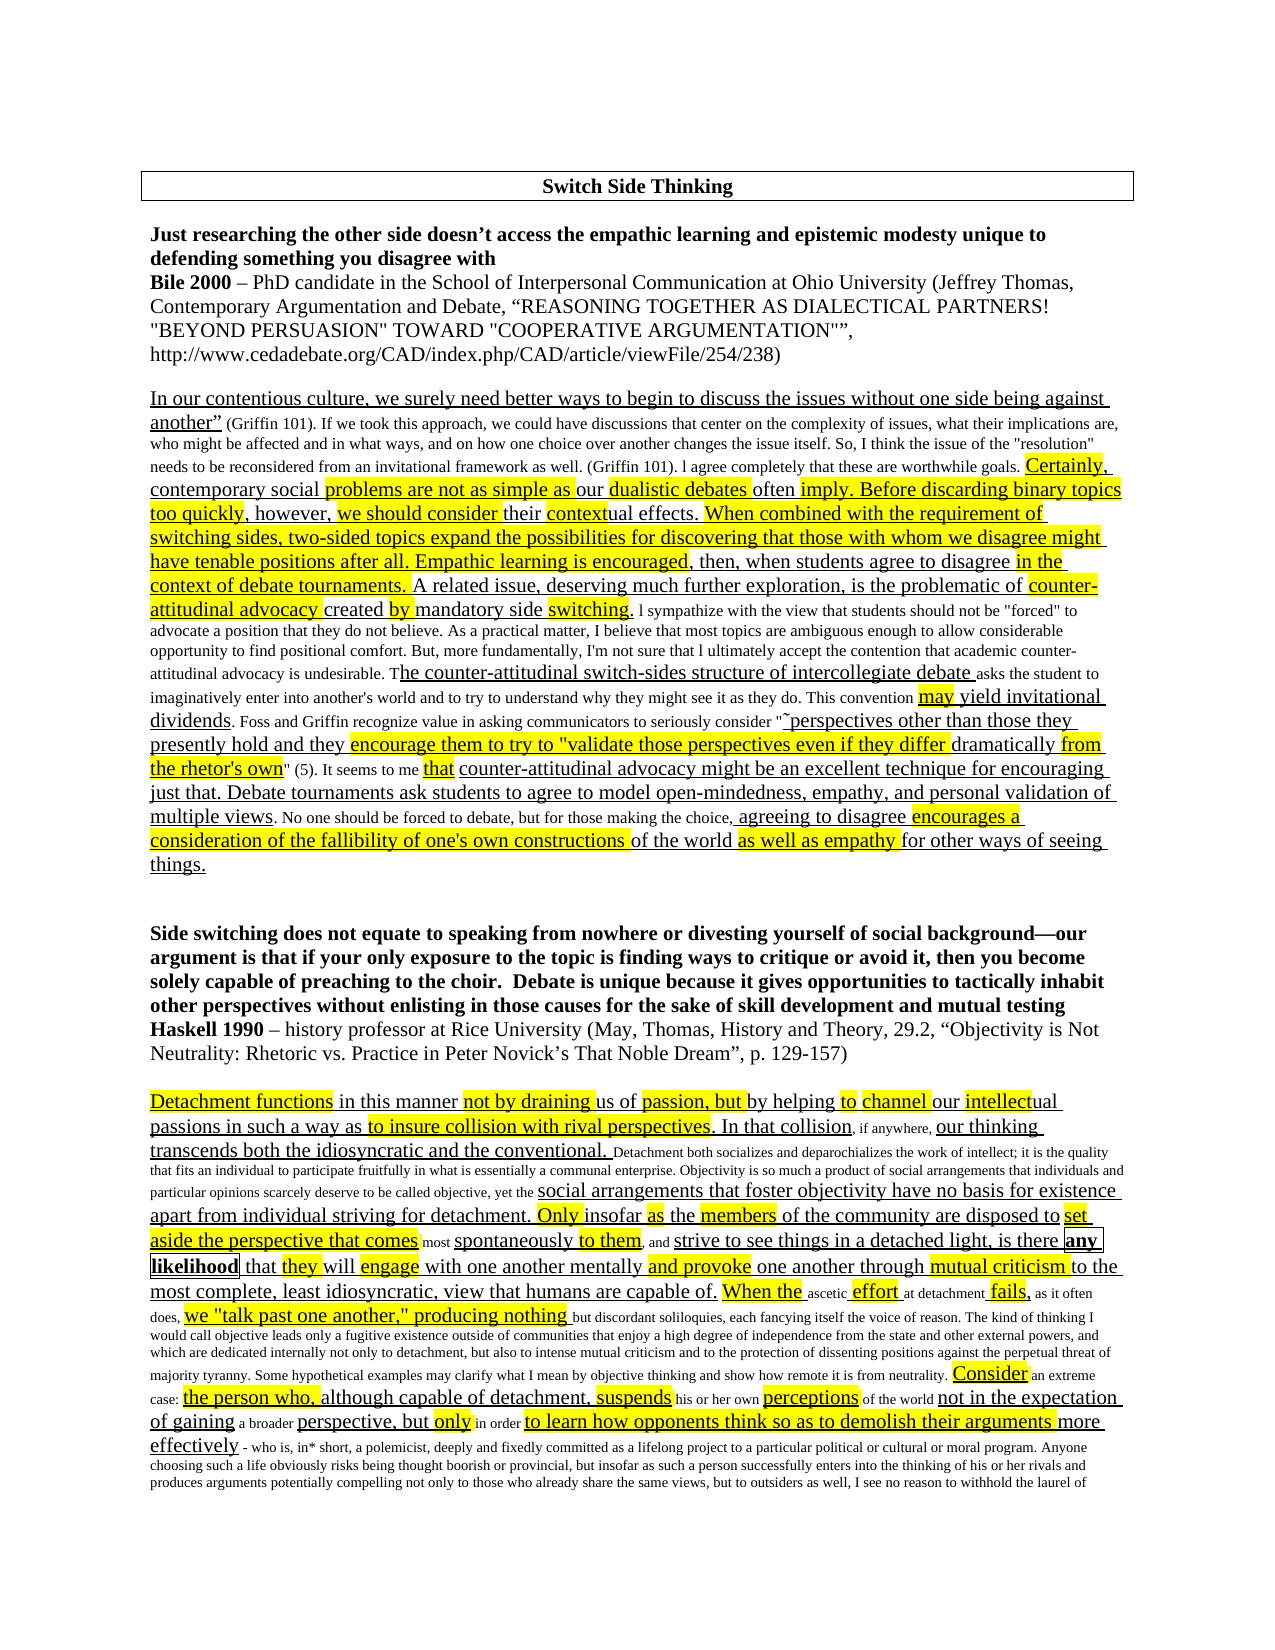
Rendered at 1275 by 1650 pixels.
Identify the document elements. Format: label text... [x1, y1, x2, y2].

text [150, 1089, 1125, 1490]
subtitle Just researching the other side doesn’t access the empathic learning and epistemic modesty unique to defending something you disagree with [150, 222, 1125, 270]
text Haskell 1990 – history professor at Rice University (May, Thomas, History and Theory, 29.2, “Objectivity is Not Neutrality: Rhetoric vs. Practice in Peter Novick’s That Noble Dream”, p. 129-157) [150, 1017, 1125, 1065]
subtitle Side switching does not equate to speaking from nowhere or divesting yourself of social background—our argument is that if your only exposure to the topic is finding ways to critique or avoid it, then you become solely capable of preaching to the choir. Debate is unique because it gives opportunities to tactically inhabit other perspectives without enlisting in those causes for the sake of skill development and mutual testing [150, 921, 1125, 1017]
text Bile 2000 – PhD candidate in the School of Interpersonal Communication at Ohio University (Jeffrey Thomas, Contemporary Argumentation and Debate, “REASONING TOGETHER AS DIALECTICAL PARTNERS! "BEYOND PERSUASION" TOWARD "COOPERATIVE ARGUMENTATION"”, http://www.cedadebate.org/CAD/index.php/CAD/article/viewFile/254/238) [150, 270, 1125, 366]
text In our contentious culture, we surely need better ways to begin to discuss the issues without one side being against another” (Griffin 101). If we took this approach, we could have discussions that center on the complexity of issues, what their implications are, who might be affected and in what ways, and on how one choice over another changes the issue itself. So, I think the issue of the "resolution" needs to be reconsidered from an invitational framework as well. (Griffin 101). l agree completely that these are worthwhile goals. Certainly, contemporary social problems are not as simple as our dualistic debates often imply. Before discarding binary topics too quickly, however, we should consider their contextual effects. When combined with the requirement of switching sides, two-sided topics expand the possibilities for discovering that those with whom we disagree might have tenable positions after all. Empathic learning is encouraged, then, when students agree to disagree in the context of debate tournaments. A related issue, deserving much further exploration, is the problematic of counter-attitudinal advocacy created by mandatory side switching. l sympathize with the view that students should not be "forced" to advocate a position that they do not believe. As a practical matter, I believe that most topics are ambiguous enough to allow considerable opportunity to find positional comfort. But, more fundamentally, I'm not sure that l ultimately accept the contention that academic counter-attitudinal advocacy is undesirable. The counter-attitudinal switch-sides structure of intercollegiate debate asks the student to imaginatively enter into another's world and to try to understand why they might see it as they do. This convention may yield invitational dividends. Foss and Griffin recognize value in asking communicators to seriously consider "˜perspectives other than those they presently hold and they encourage them to try to "validate those perspectives even if they differ dramatically from the rhetor's own" (5). It seems to me that counter-attitudinal advocacy might be an excellent technique for encouraging just that. Debate tournaments ask students to agree to model open-mindedness, empathy, and personal validation of multiple views. No one should be forced to debate, but for those making the choice, agreeing to disagree encourages a consideration of the fallibility of one's own constructions of the world as well as empathy for other ways of seeing things. [150, 386, 1125, 876]
subtitle Switch Side Thinking [142, 172, 1133, 200]
